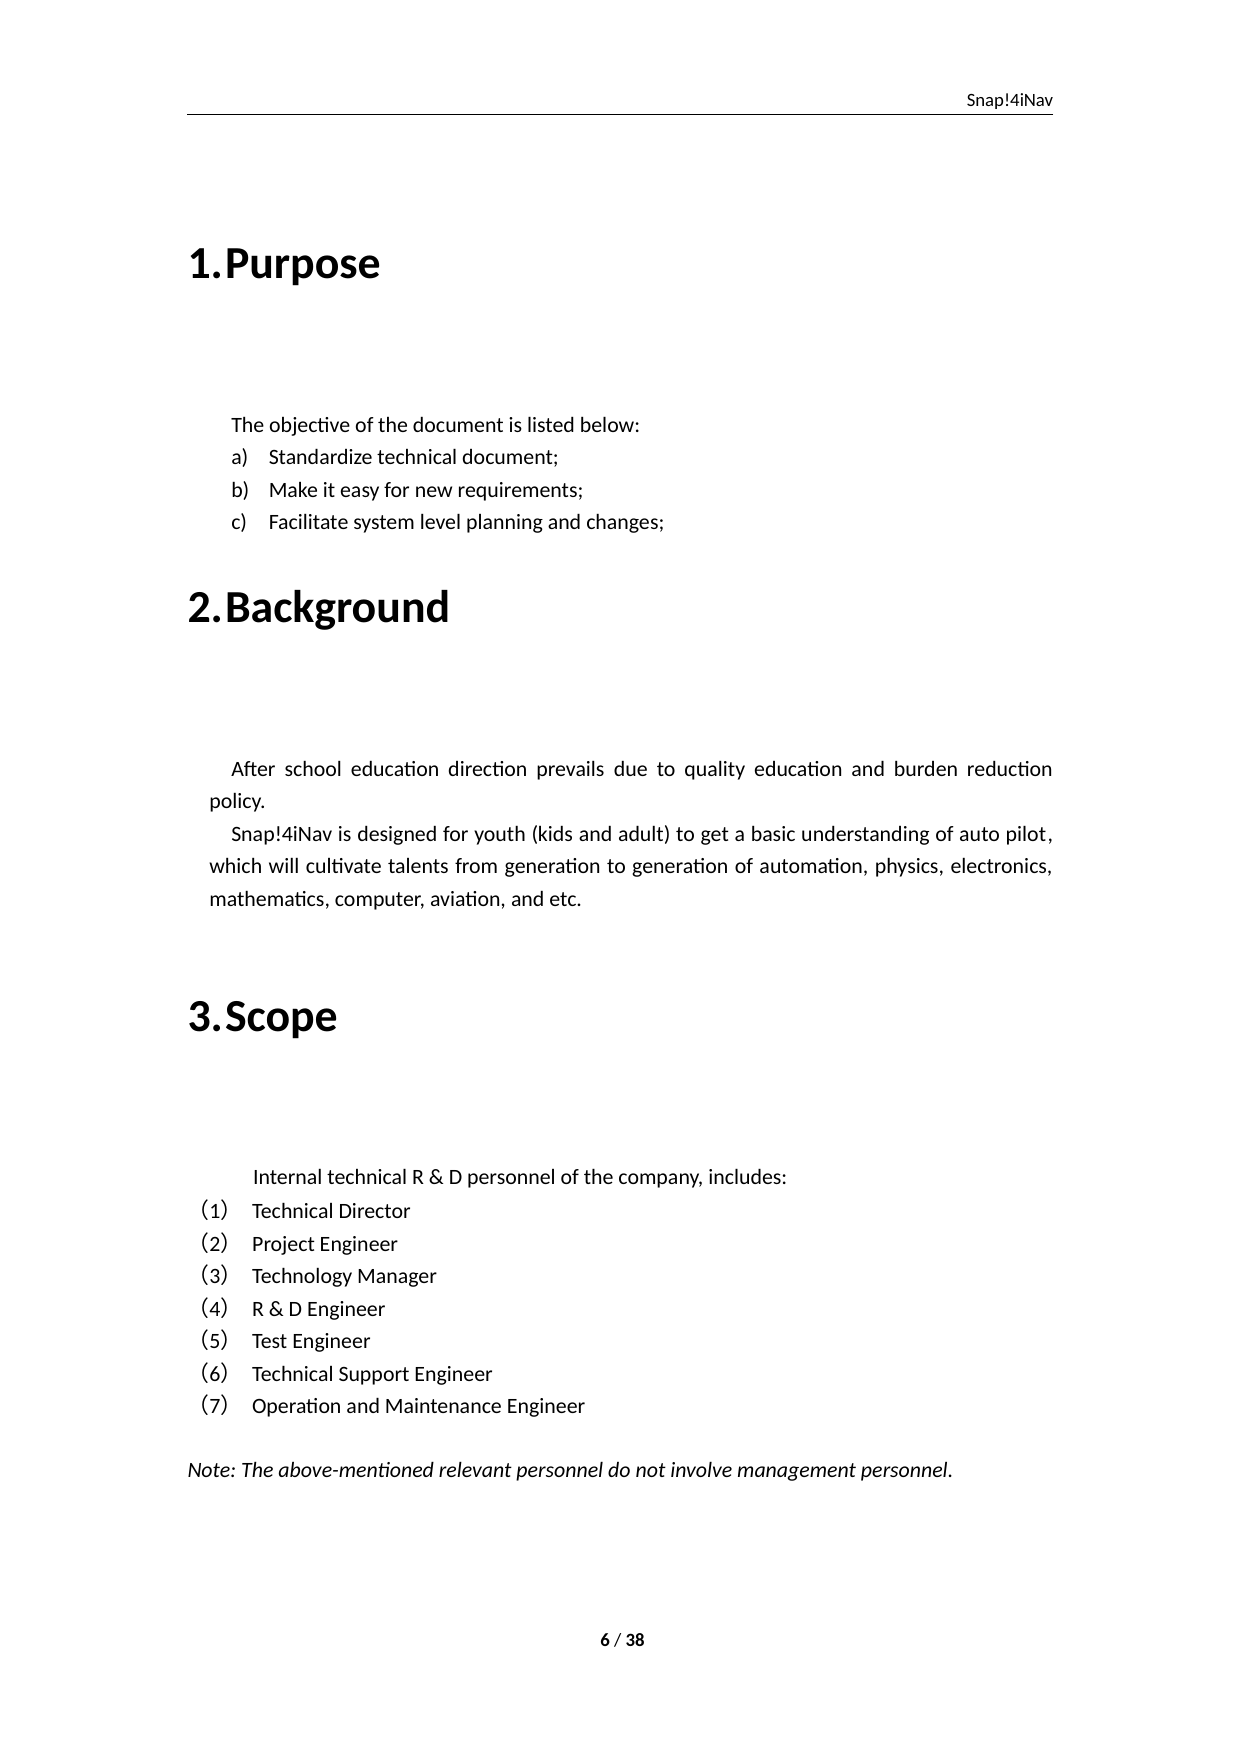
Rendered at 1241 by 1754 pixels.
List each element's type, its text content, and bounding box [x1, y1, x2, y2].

list Test Engineer [187, 1323, 1053, 1355]
text After school education direction prevails due to quality education and burden reduction policy. [209, 752, 1053, 817]
list Standardize technical document; [231, 441, 1053, 473]
list Facilitate system level planning and changes; [231, 506, 1053, 538]
list R & D Engineer [187, 1290, 1053, 1323]
subtitle Background [187, 573, 1053, 638]
list Project Engineer [187, 1225, 1053, 1258]
text Internal technical R & D personnel of the company, includes: [187, 1160, 1053, 1193]
text Snap!4iNav is designed for youth (kids and adult) to get a basic understanding of auto pilot, which will cultivate talents from generation to generation of automation, physics, electronics, mathematics, computer, aviation, and etc. [209, 817, 1053, 914]
list Make it easy for new requirements; [231, 473, 1053, 506]
list Technology Manager [187, 1258, 1053, 1290]
subtitle Purpose [187, 230, 1053, 295]
list Technical Director [187, 1193, 1053, 1225]
text Note: The above-mentioned relevant personnel do not involve management personnel. [187, 1453, 1053, 1485]
text The objective of the document is listed below: [187, 408, 1053, 441]
list Technical Support Engineer [187, 1355, 1053, 1388]
subtitle Scope [187, 982, 1053, 1047]
text （7） Operation and Maintenance Engineer [187, 1388, 1053, 1420]
